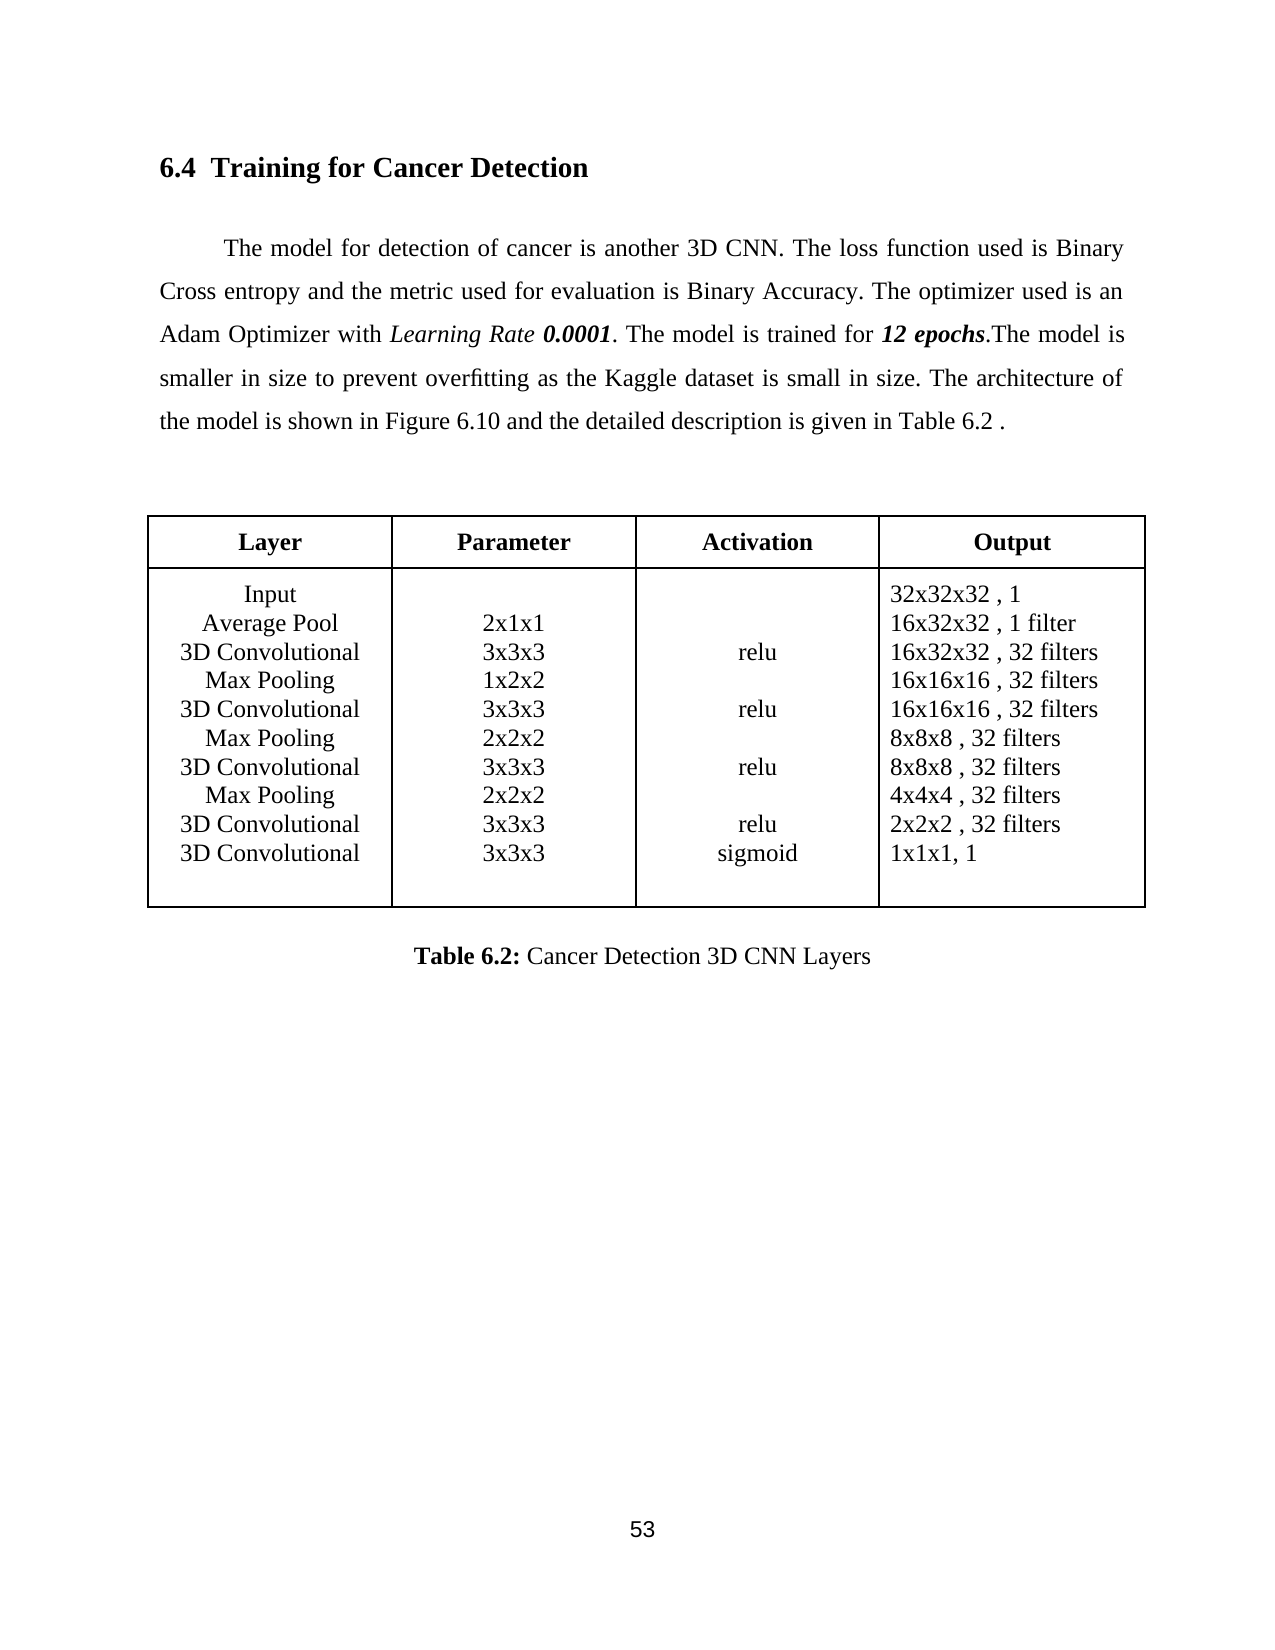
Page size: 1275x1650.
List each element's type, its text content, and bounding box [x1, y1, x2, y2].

text The model for detection of cancer is another 3D CNN. The loss function used is Binary Cross entropy and the metric used for evaluation is Binary Accuracy. The optimizer used is an Adam Optimizer with Learning Rate 0.0001. The model is trained for 12 epochs.The model is smaller in size to prevent overﬁtting as the Kaggle dataset is small in size. The architecture of the model is shown in Figure 6.10 and the detailed description is given in Table 6.2 . [159, 233, 1125, 434]
table_header Output [880, 517, 1144, 567]
table_cell 32x32x32 , 1 16x32x32 , 1 filter 16x32x32 , 32 filters 16x16x16 , 32 filters 16x16x16 , 32 filters 8x8x8 , 32 filters 8x8x8 , 32 filters 4x4x4 , 32 filters 2x2x2 , 32 filters 1x1x1, 1 [880, 569, 1144, 906]
text 6.4 Training for Cancer Detection [159, 150, 1125, 183]
table_cell relu relu relu relu sigmoid [637, 569, 878, 906]
text Table 6.2: Cancer Detection 3D CNN Layers [159, 941, 1125, 970]
table_cell 2x1x1 3x3x3 1x2x2 3x3x3 2x2x2 3x3x3 2x2x2 3x3x3 3x3x3 [393, 569, 635, 906]
table_header Parameter [393, 517, 635, 567]
table_header Layer [149, 517, 391, 567]
table_cell Input Average Pool 3D Convolutional Max Pooling 3D Convolutional Max Pooling 3D Convolutional Max Pooling 3D Convolutional 3D Convolutional [149, 569, 391, 906]
table_header Activation [637, 517, 878, 567]
